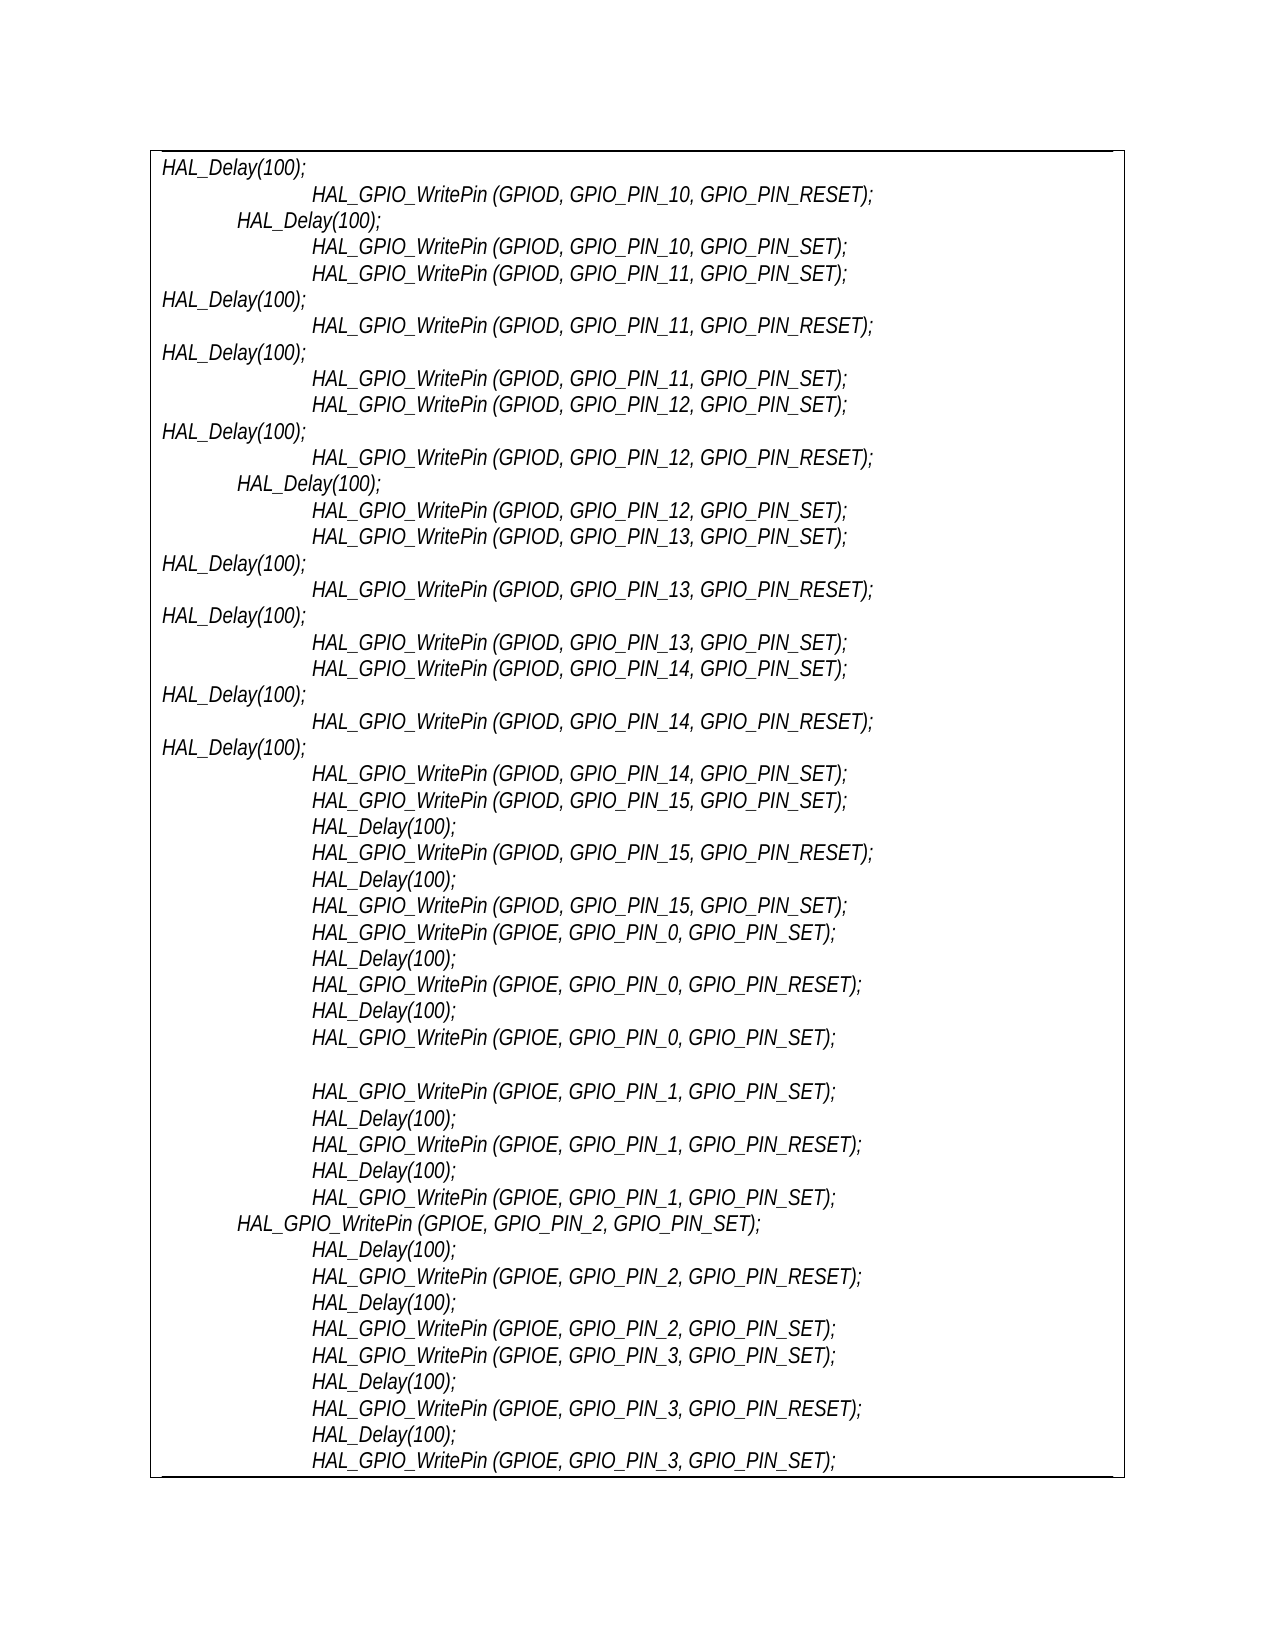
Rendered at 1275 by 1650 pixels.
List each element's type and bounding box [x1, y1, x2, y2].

table_header [151, 151, 1124, 1477]
